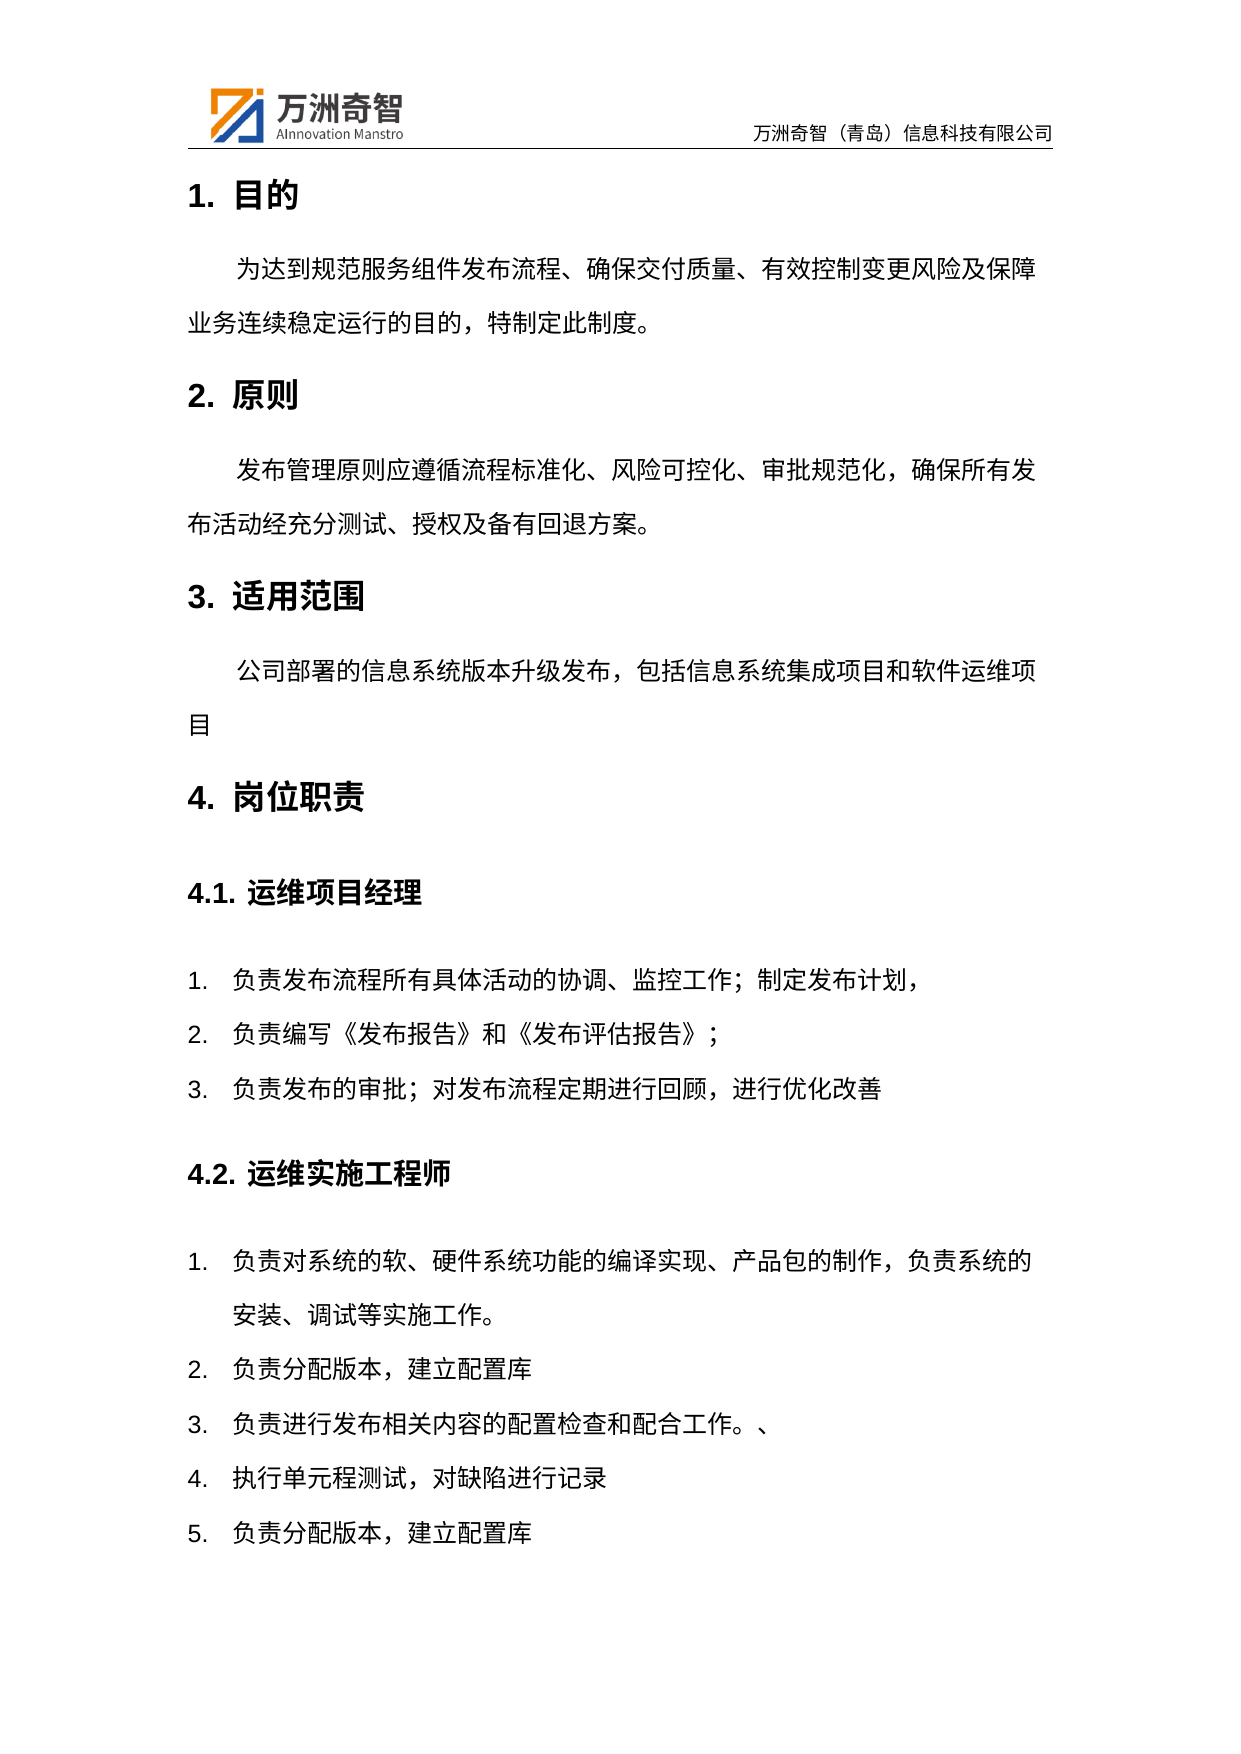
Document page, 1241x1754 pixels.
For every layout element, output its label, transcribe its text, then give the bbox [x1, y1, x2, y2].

text 运维项目经理 [187, 870, 1053, 912]
list 负责进行发布相关内容的配置检查和配合工作。、 [187, 1404, 1053, 1441]
list 负责分配版本，建立配置库 [187, 1513, 1053, 1549]
text 发布管理原则应遵循流程标准化、风险可控化、审批规范化，确保所有发布活动经充分测试、授权及备有回退方案。 [187, 450, 1053, 541]
text 目的 [187, 172, 1053, 217]
text 公司部署的信息系统版本升级发布，包括信息系统集成项目和软件运维项目 [187, 651, 1053, 742]
list 负责对系统的软、硬件系统功能的编译实现、产品包的制作，负责系统的安装、调试等实施工作。 [187, 1241, 1053, 1332]
list 负责发布的审批；对发布流程定期进行回顾，进行优化改善 [187, 1069, 1053, 1105]
list 执行单元程测试，对缺陷进行记录 [187, 1459, 1053, 1495]
text 为达到规范服务组件发布流程、确保交付质量、有效控制变更风险及保障业务连续稳定运行的目的，特制定此制度。 [187, 249, 1053, 340]
text 岗位职责 [187, 771, 1053, 819]
picture [194, 79, 417, 148]
list 负责分配版本，建立配置库 [187, 1350, 1053, 1386]
text 适用范围 [187, 569, 1053, 618]
list 负责编写《发布报告》和《发布评估报告》； [187, 1015, 1053, 1051]
list 负责发布流程所有具体活动的协调、监控工作；制定发布计划， [187, 960, 1053, 997]
text 运维实施工程师 [187, 1151, 1053, 1193]
text 原则 [187, 368, 1053, 417]
